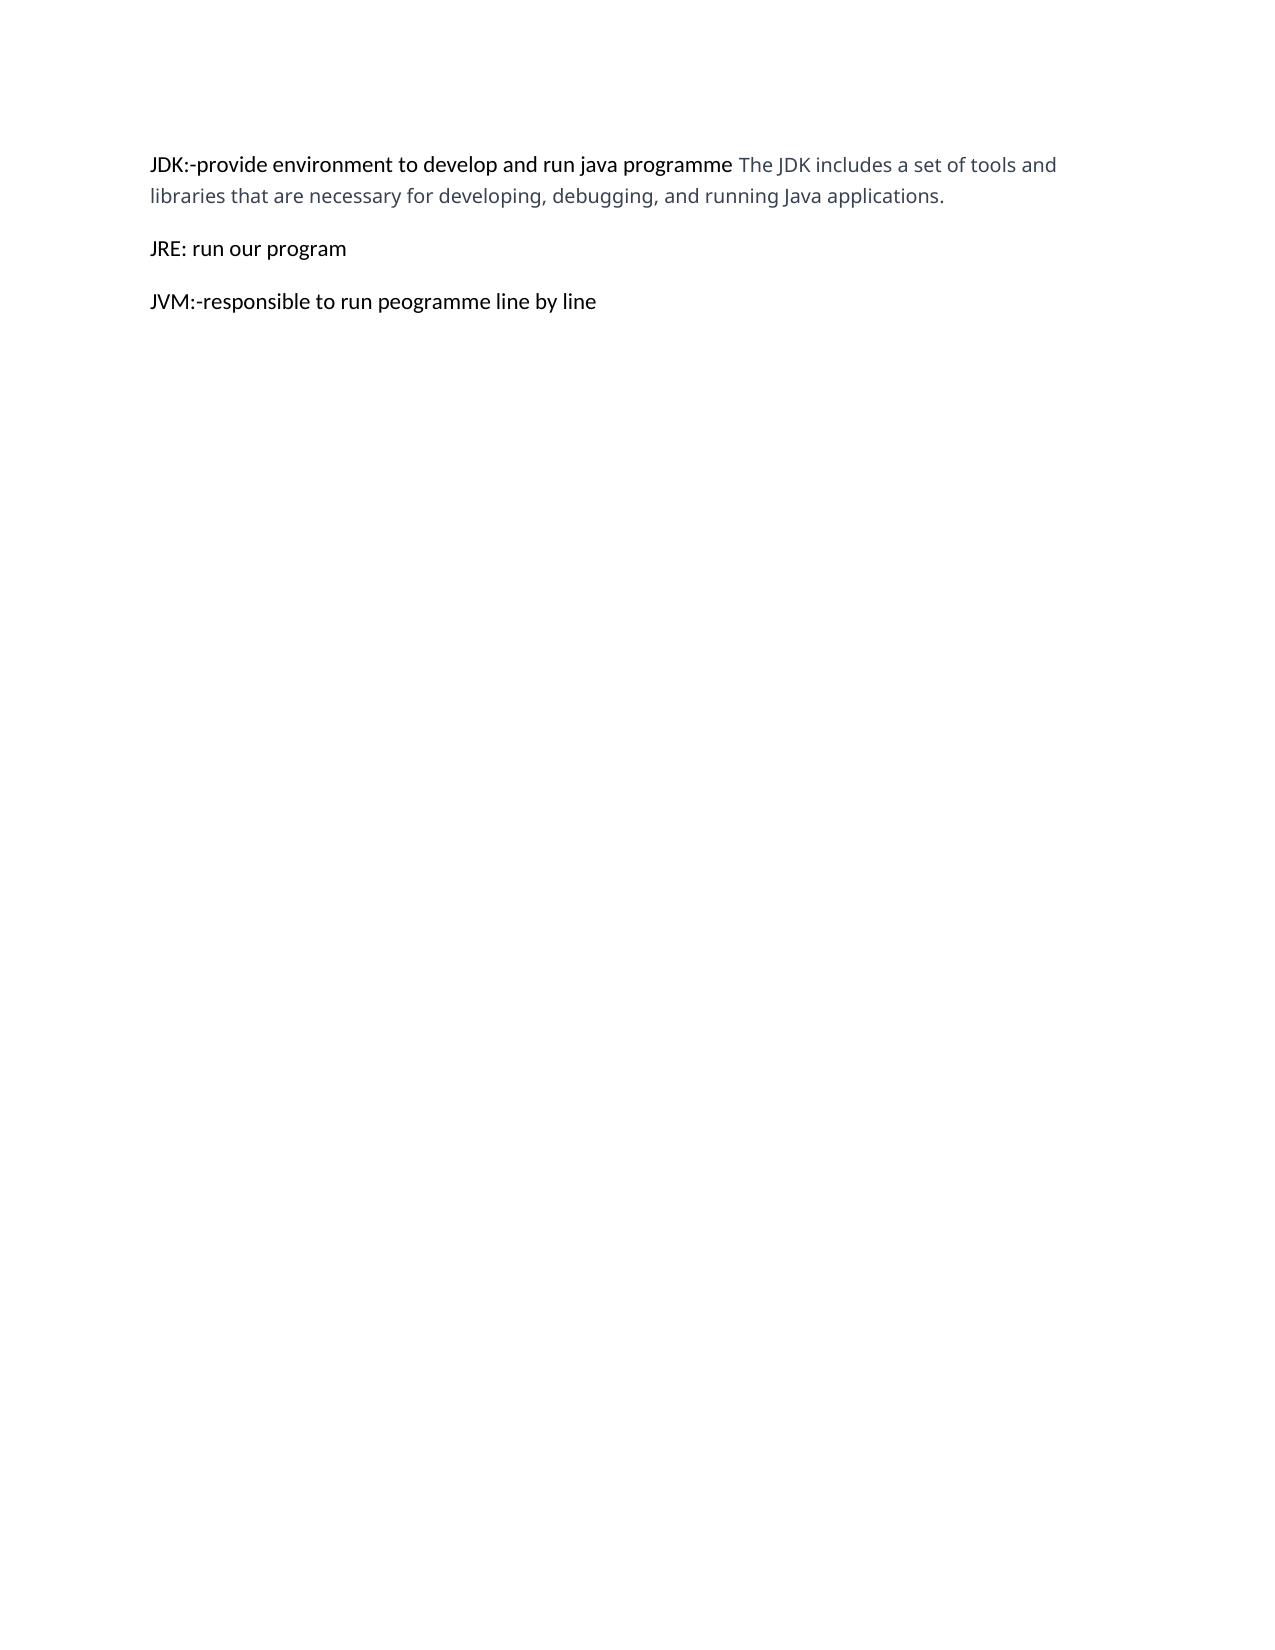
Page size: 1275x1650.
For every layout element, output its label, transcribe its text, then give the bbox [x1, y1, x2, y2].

text JVM:-responsible to run peogramme line by line [150, 287, 1125, 315]
text JDK:-provide environment to develop and run java programme The JDK includes a set of tools and libraries that are necessary for developing, debugging, and running Java applications. [150, 150, 1125, 209]
text JRE: run our program [150, 234, 1125, 262]
